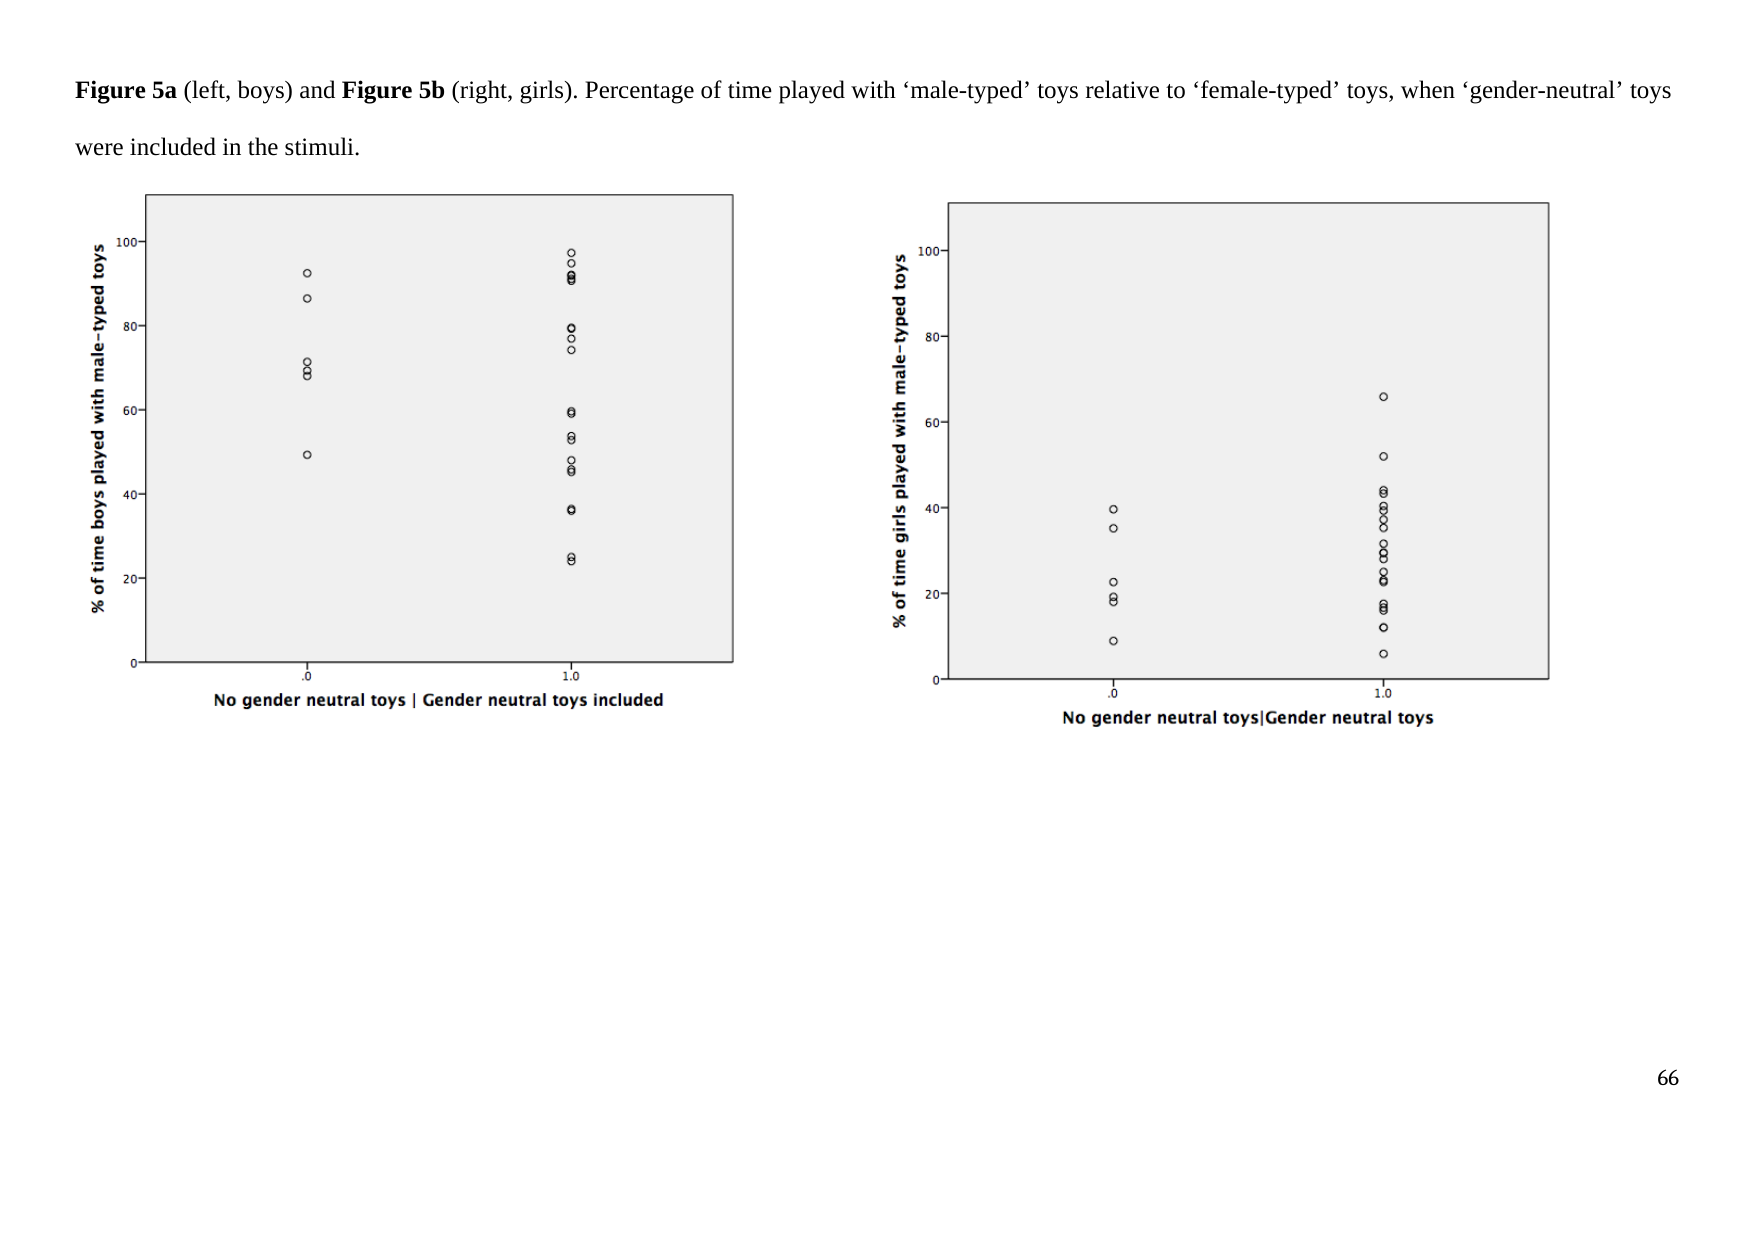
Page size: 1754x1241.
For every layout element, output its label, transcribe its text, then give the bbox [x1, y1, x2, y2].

picture [75, 190, 740, 723]
picture [876, 197, 1556, 741]
text Figure 5a (left, boys) and Figure 5b (right, girls). Percentage of time played with ‘male-typed’ toys relative to ‘female-typed’ toys, when ‘gender-neutral’ toys were included in the stimuli. [75, 75, 1679, 161]
